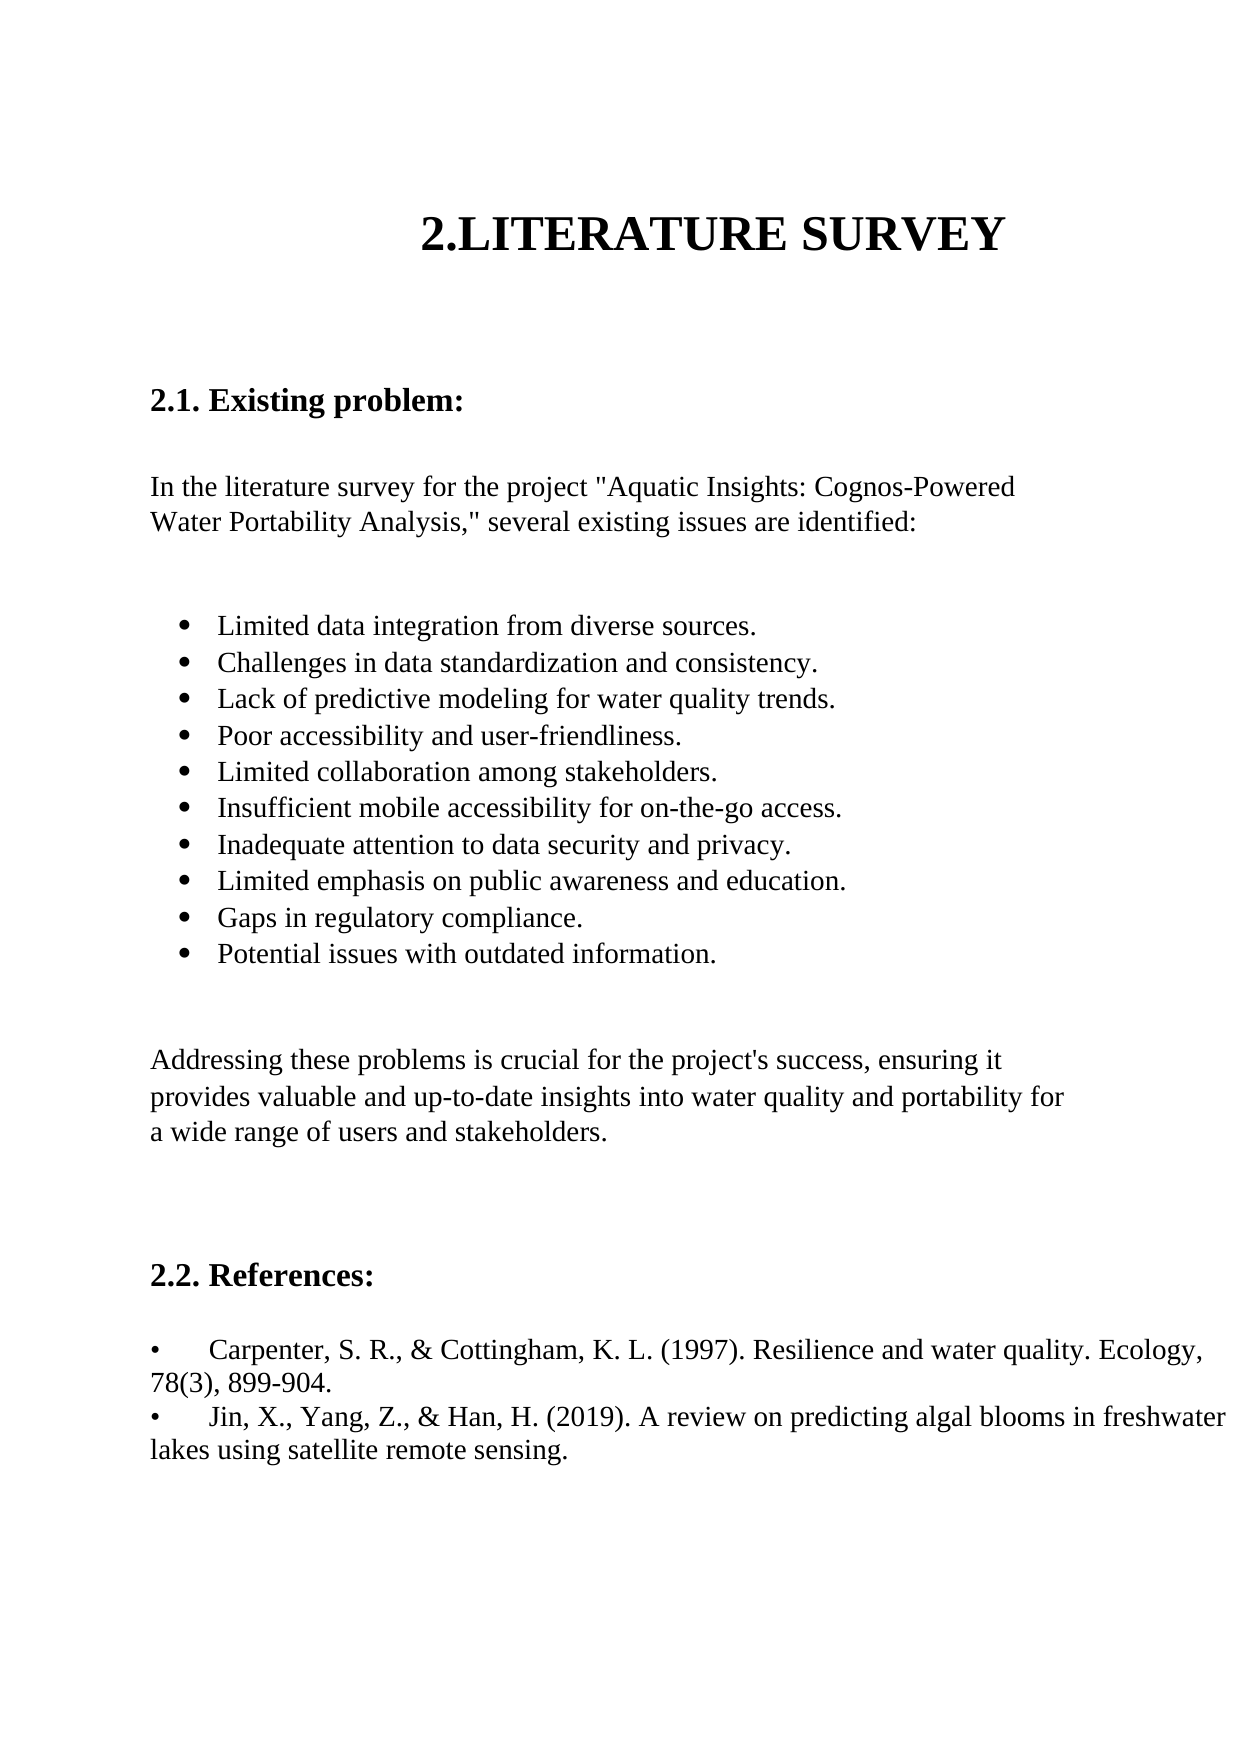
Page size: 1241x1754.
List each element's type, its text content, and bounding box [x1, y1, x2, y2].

subtitle Existing problem: [150, 381, 1230, 419]
list Lack of predictive modeling for water quality trends. [179, 681, 1230, 715]
subtitle References: [150, 1255, 1230, 1293]
text In the literature survey for the project "Aquatic Insights: Cognos-Powered Water Portability Analysis," several existing issues are identified: [150, 469, 1084, 538]
text Addressing these problems is crucial for the project's success, ensuring it [150, 1042, 1230, 1076]
list Insufficient mobile accessibility for on-the-go access. [179, 790, 1230, 824]
subtitle • Carpenter, S. R., & Cottingham, K. L. (1997). Resilience and water quality. Ecology, 78(3), 899-904. [150, 1332, 1230, 1399]
list Poor accessibility and user-friendliness. [179, 718, 1230, 751]
text provides valuable and up-to-date insights into water quality and portability for a wide range of users and stakeholders. [150, 1079, 1084, 1148]
list Limited data integration from diverse sources. [179, 608, 1230, 642]
list Limited collaboration among stakeholders. [179, 754, 1230, 788]
list Potential issues with outdated information. [179, 936, 1230, 970]
subtitle 2.LITERATURE SURVEY [420, 204, 1226, 261]
list Gaps in regulatory compliance. [179, 900, 1230, 934]
list Challenges in data standardization and consistency. [179, 645, 1230, 678]
list Inadequate attention to data security and privacy. [179, 827, 1230, 861]
subtitle • Jin, X., Yang, Z., & Han, H. (2019). A review on predicting algal blooms in freshwater lakes using satellite remote sensing. [150, 1399, 1230, 1466]
list Limited emphasis on public awareness and education. [179, 863, 1230, 897]
